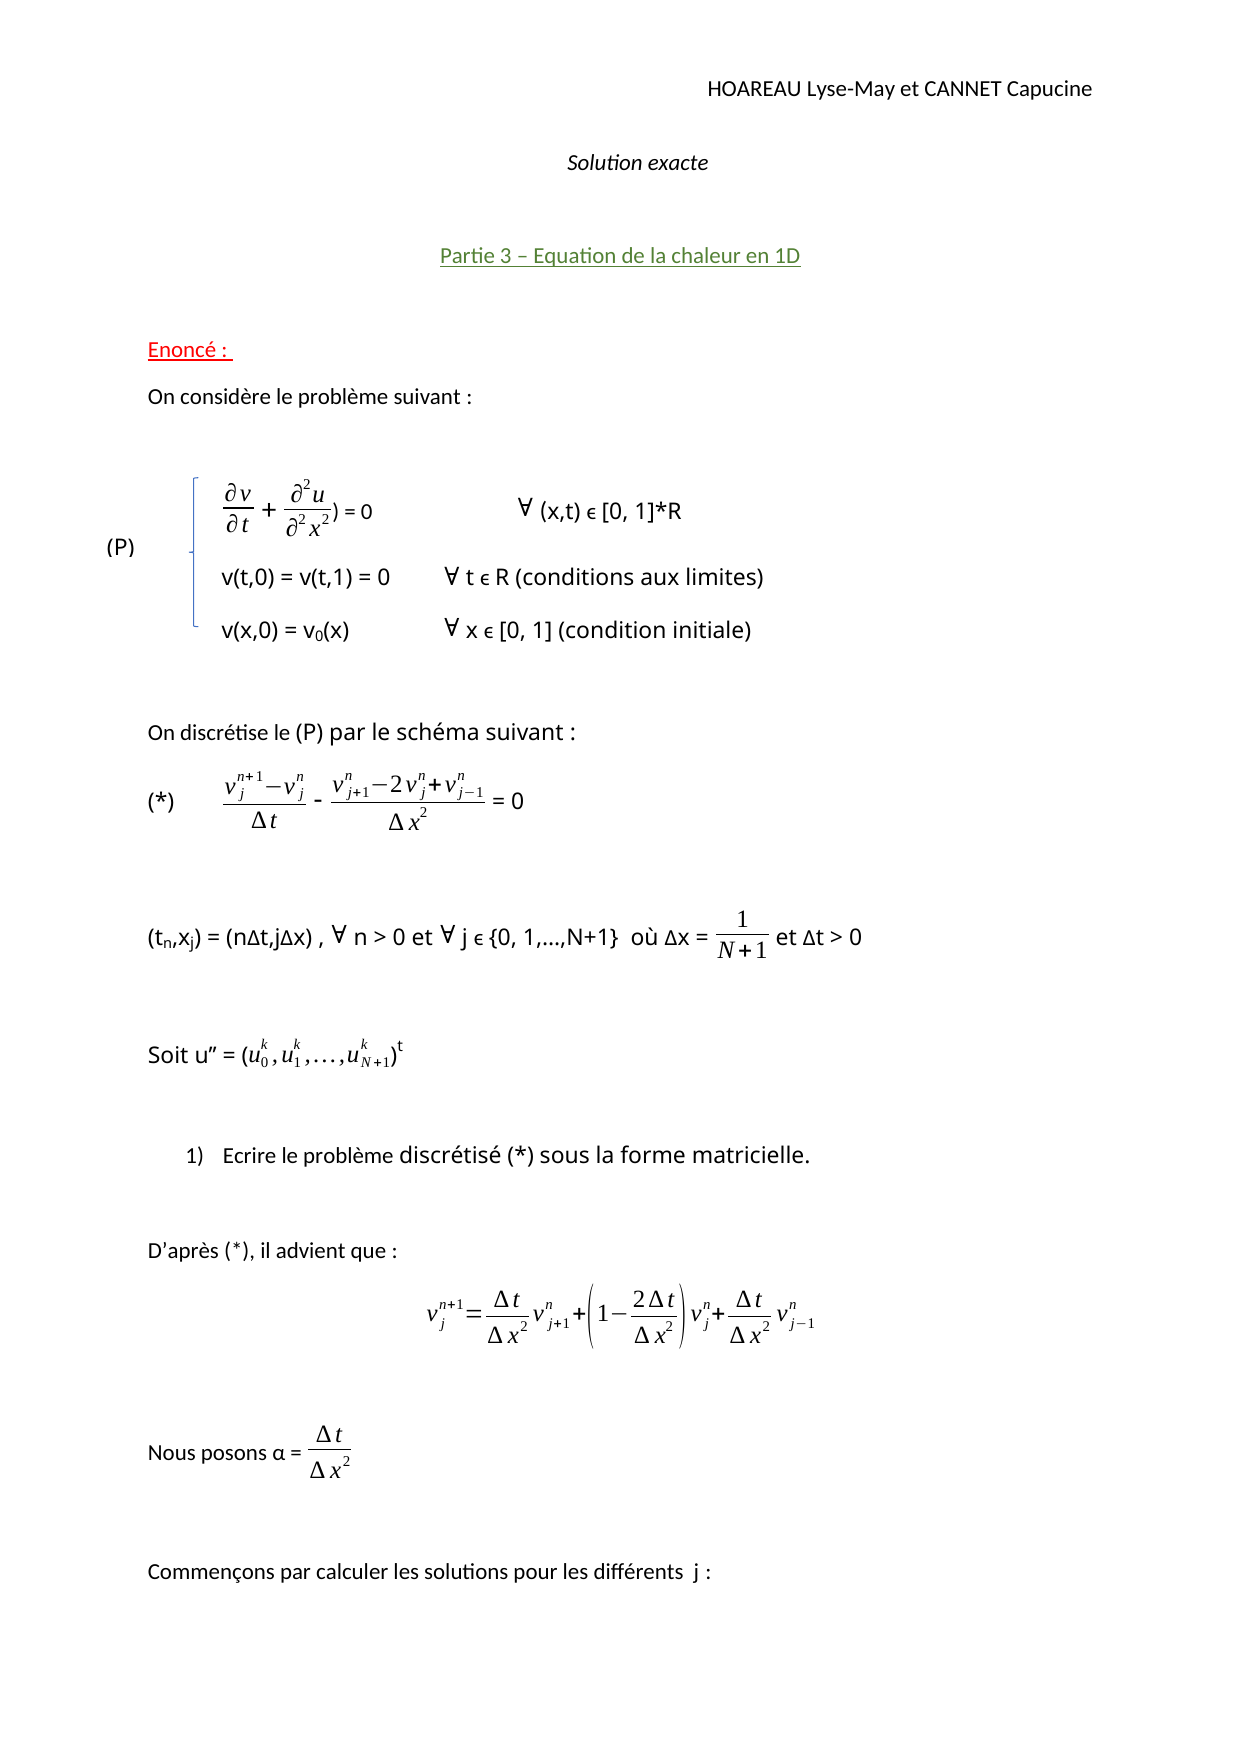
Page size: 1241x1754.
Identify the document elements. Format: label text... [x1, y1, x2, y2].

text Nous posons α = [148, 1421, 1093, 1483]
text Solution exacte [185, 148, 1093, 176]
text (*) - = 0 [148, 766, 1093, 836]
text D’après (*), il advient que : [148, 1236, 1093, 1264]
text Enoncé : [148, 335, 1093, 363]
text (tn,xj) = (n∆t,j∆x) , n > 0 et j ϵ {0, 1,…,N+1} où ∆x = et ∆t > 0 [148, 906, 1093, 964]
text On considère le problème suivant : [148, 382, 1093, 410]
text v(x,0) = v0(x) x ϵ [0, 1] (condition initiale) [221, 612, 1093, 646]
text + ) = 0 (x,t) ϵ [0, 1]*R [221, 476, 1093, 542]
list Ecrire le problème discrétisé (*) sous la forme matricielle. [185, 1139, 1093, 1170]
text Partie 3 – Equation de la chaleur en 1D [148, 241, 1093, 269]
text Commençons par calculer les solutions pour les différents j : [148, 1557, 1093, 1585]
text On discrétise le (P) par le schéma suivant : [148, 716, 1093, 747]
text Soit u’’ = ()t [148, 1034, 1093, 1072]
text v(t,0) = v(t,1) = 0 t ϵ R (conditions aux limites) [221, 561, 1093, 592]
